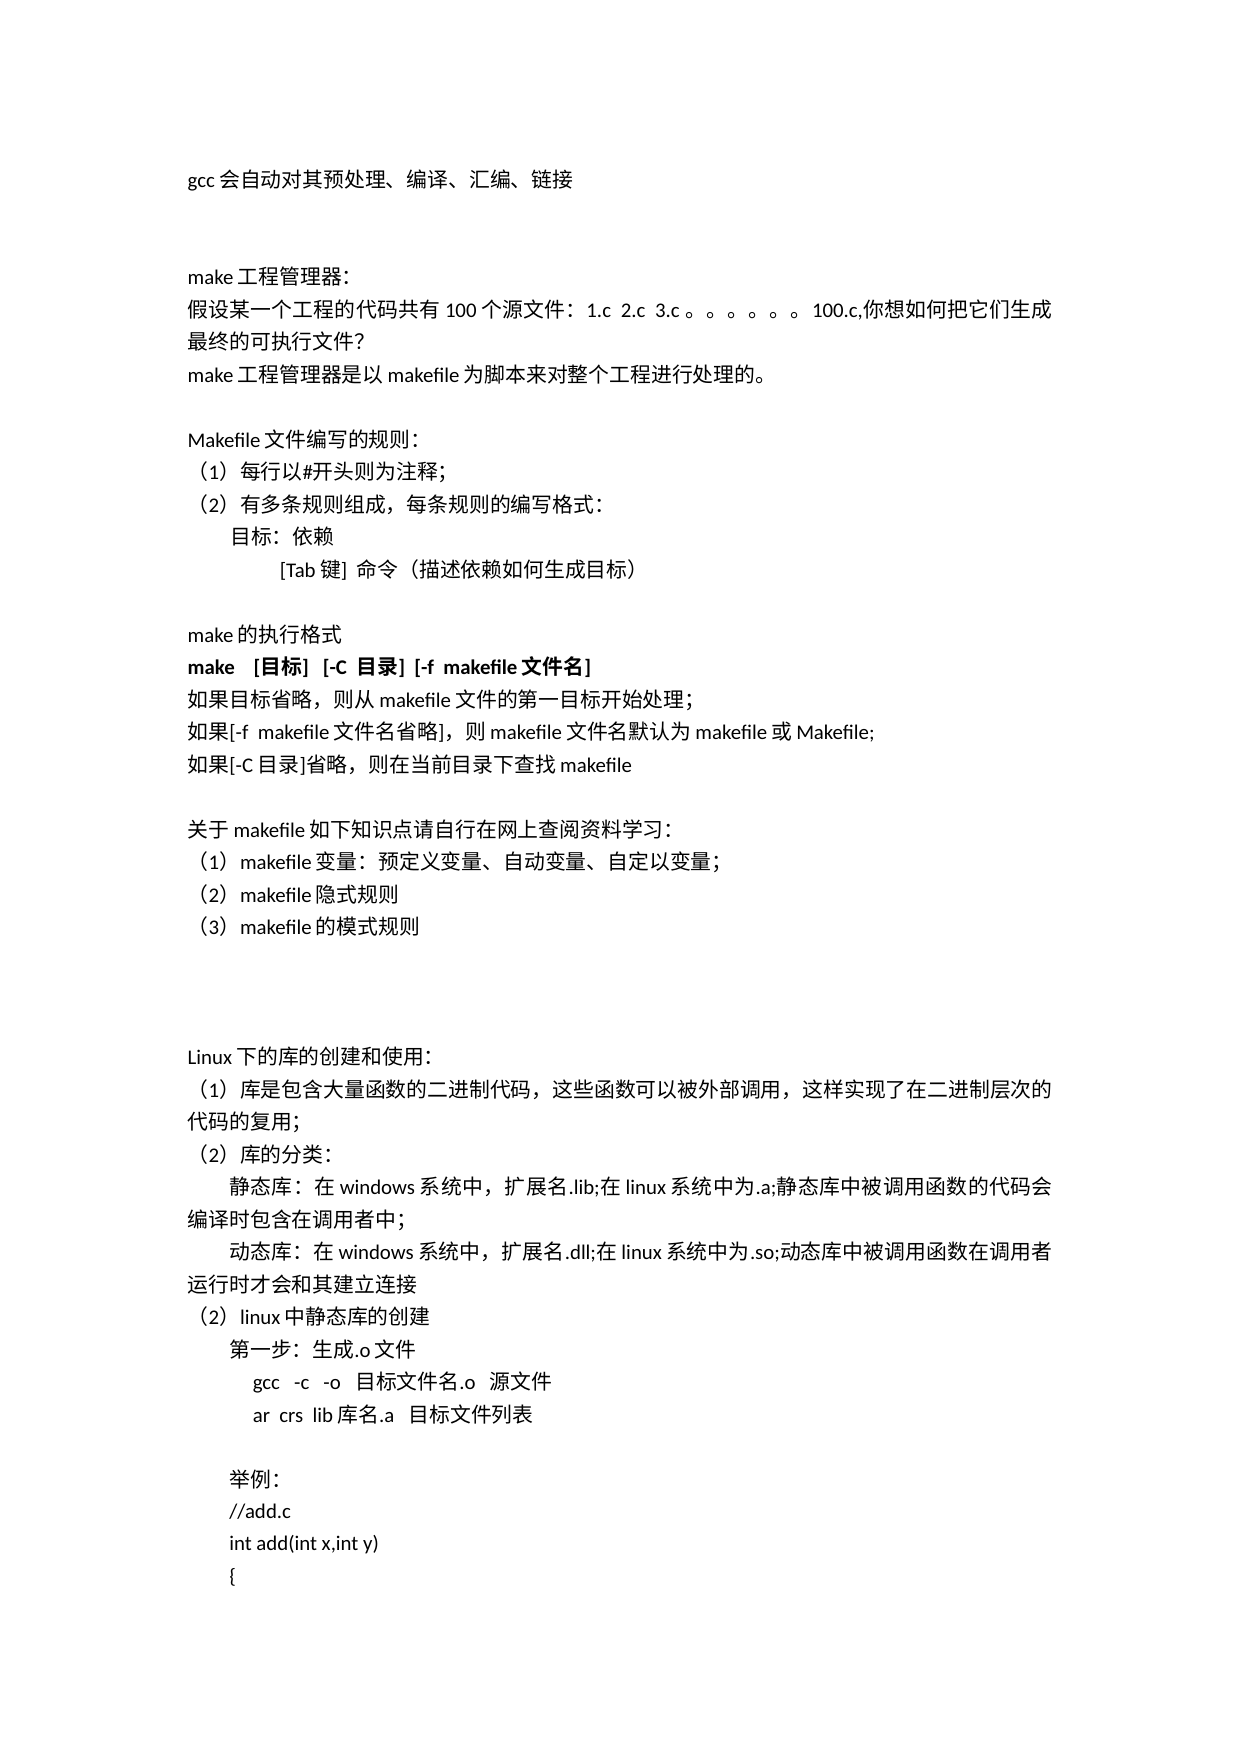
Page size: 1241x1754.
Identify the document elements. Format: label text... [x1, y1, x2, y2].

text Linux下的库的创建和使用： [187, 1039, 1053, 1072]
text 假设某一个工程的代码共有100个源文件：1.c 2.c 3.c 。。。。。。100.c,你想如何把它们生成最终的可执行文件？ [187, 292, 1053, 357]
list makefile隐式规则 [187, 877, 1053, 909]
text 如果[-C 目录]省略，则在当前目录下查找makefile [187, 747, 1053, 779]
text [Tab键] 命令（描述依赖如何生成目标） [231, 552, 1053, 584]
text gcc会自动对其预处理、编译、汇编、链接 [187, 162, 1053, 194]
list 库是包含大量函数的二进制代码，这些函数可以被外部调用，这样实现了在二进制层次的代码的复用； [187, 1072, 1053, 1137]
text 举例： [187, 1462, 1053, 1494]
text 如果目标省略，则从makefile文件的第一目标开始处理； [187, 682, 1053, 714]
list 每行以#开头则为注释； [187, 454, 1053, 487]
text 静态库：在windows系统中，扩展名.lib;在linux系统中为.a;静态库中被调用函数的代码会编译时包含在调用者中； [187, 1169, 1053, 1234]
text int add(int x,int y) [187, 1527, 1053, 1559]
text make工程管理器： [187, 259, 1053, 292]
text 如果[-f makefile文件名省略]，则makefile文件名默认为makefile或Makefile; [187, 714, 1053, 747]
list makefile的模式规则 [187, 909, 1053, 942]
text make工程管理器是以makefile为脚本来对整个工程进行处理的。 [187, 357, 1053, 389]
text 动态库：在windows系统中，扩展名.dll;在linux系统中为.so;动态库中被调用函数在调用者运行时才会和其建立连接 [187, 1234, 1053, 1299]
text Makefile文件编写的规则： [187, 422, 1053, 454]
text make [目标] [-C 目录] [-f makefile文件名] [187, 649, 1053, 682]
text 第一步：生成.o文件 [187, 1332, 1053, 1364]
list linux中静态库的创建 [187, 1299, 1053, 1332]
text //add.c [187, 1494, 1053, 1527]
list 有多条规则组成，每条规则的编写格式： [187, 487, 1053, 519]
text make的执行格式 [187, 617, 1053, 649]
text gcc -c -o 目标文件名.o 源文件 [187, 1364, 1053, 1397]
text ar crs lib库名.a 目标文件列表 [187, 1397, 1053, 1429]
list 库的分类： [187, 1137, 1053, 1169]
list makefile变量：预定义变量、自动变量、自定以变量； [187, 844, 1053, 877]
text { [187, 1559, 1053, 1592]
text 关于makefile如下知识点请自行在网上查阅资料学习： [187, 812, 1053, 844]
text 目标：依赖 [187, 519, 1053, 552]
